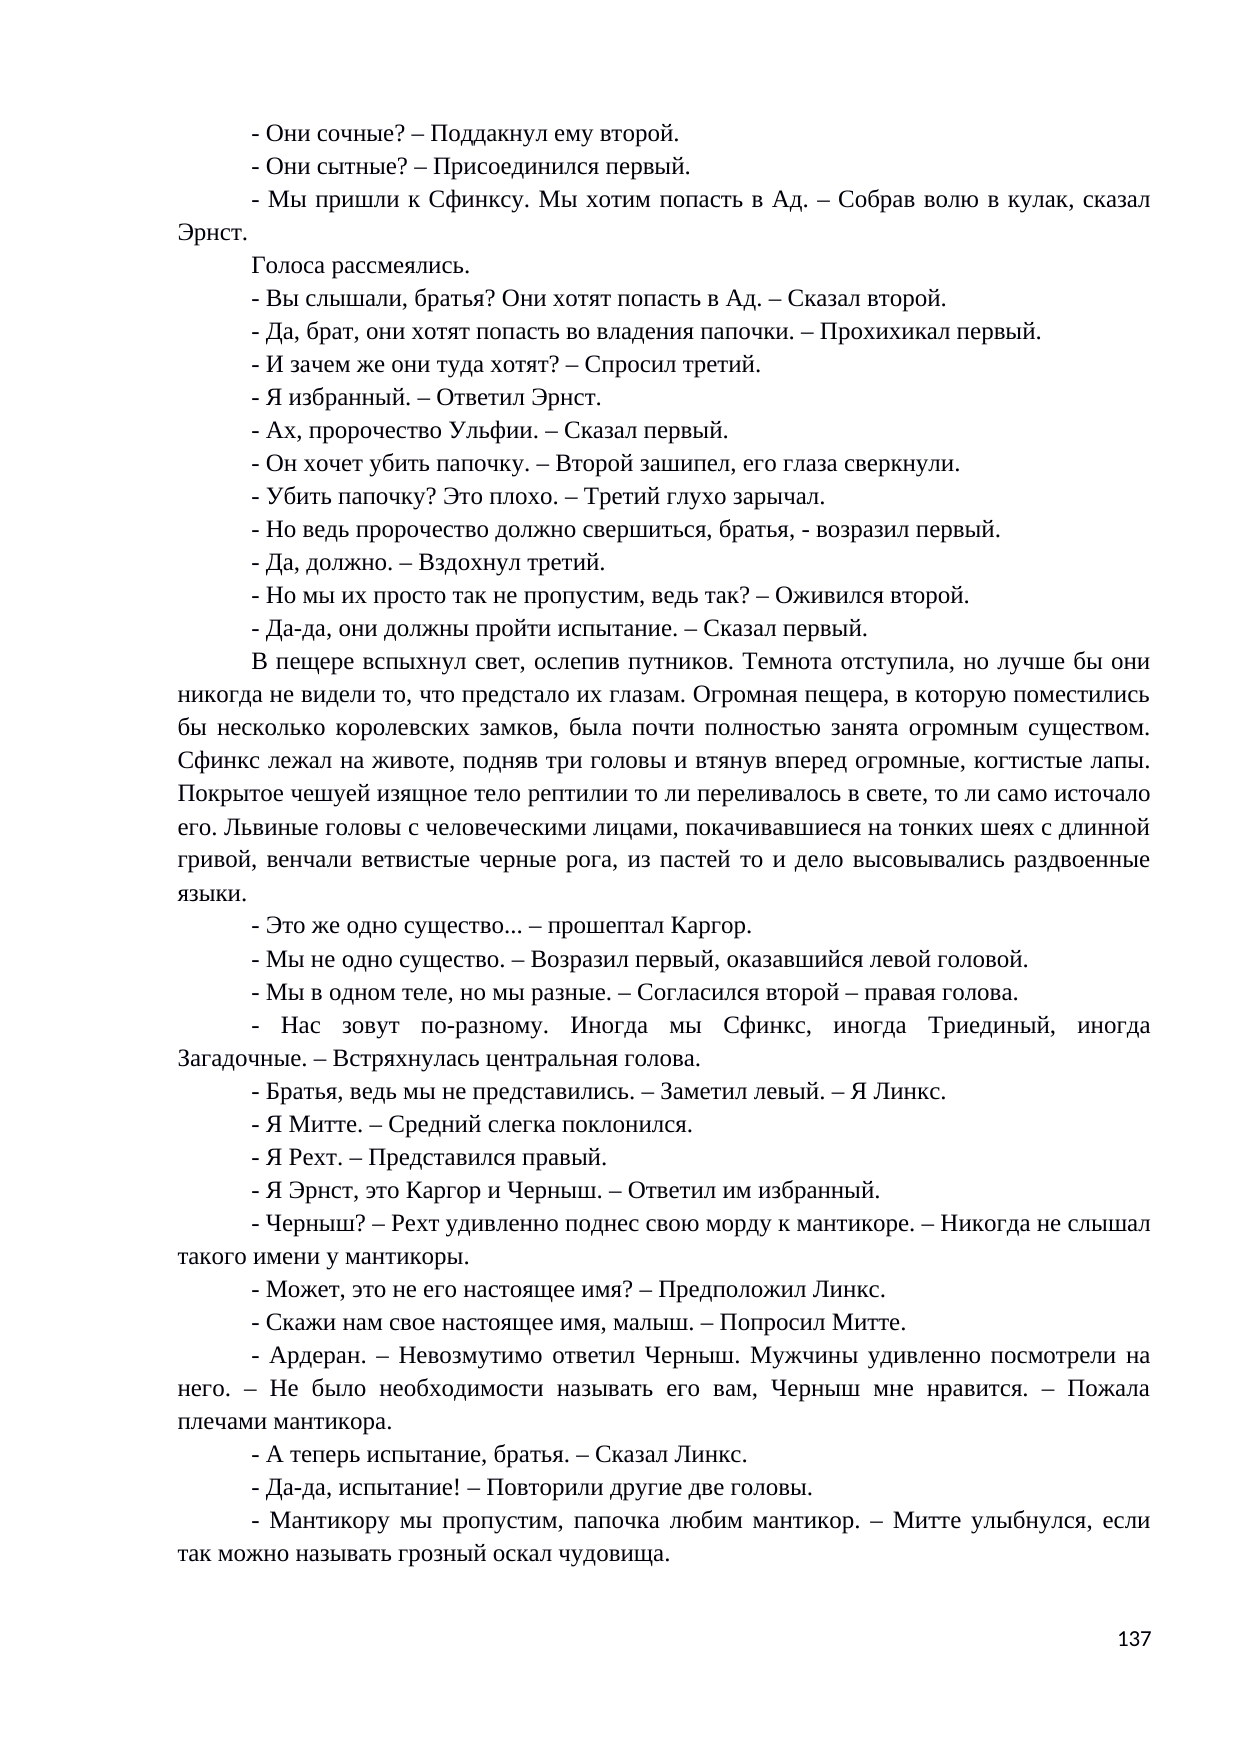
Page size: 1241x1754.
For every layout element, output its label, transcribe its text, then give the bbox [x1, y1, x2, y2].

text - Мы в одном теле, но мы разные. – Согласился второй – правая голова. [177, 977, 1152, 1005]
text - Я Митте. – Средний слегка поклонился. [177, 1109, 1152, 1137]
text - Да-да, они должны пройти испытание. – Сказал первый. [177, 613, 1152, 642]
text - А теперь испытание, братья. – Сказал Линкс. [177, 1439, 1152, 1468]
text - Мантикору мы пропустим, папочка любим мантикор. – Митте улыбнулся, если так можно называть грозный оскал чудовища. [177, 1505, 1152, 1567]
text - Но мы их просто так не пропустим, ведь так? – Оживился второй. [177, 580, 1152, 609]
text - Мы не одно существо. – Возразил первый, оказавшийся левой головой. [177, 944, 1152, 972]
text - И зачем же они туда хотят? – Спросил третий. [177, 349, 1152, 378]
text - Черныш? – Рехт удивленно поднес свою морду к мантикоре. – Никогда не слышал такого имени у мантикоры. [177, 1208, 1152, 1269]
text - Вы слышали, братья? Они хотят попасть в Ад. – Сказал второй. [177, 283, 1152, 312]
text - Он хочет убить папочку. – Второй зашипел, его глаза сверкнули. [177, 448, 1152, 477]
text - Скажи нам свое настоящее имя, малыш. – Попросил Митте. [177, 1307, 1152, 1336]
text - Они сытные? – Присоединился первый. [177, 151, 1152, 180]
text - Ах, пророчество Ульфии. – Сказал первый. [177, 415, 1152, 444]
text В пещере вспыхнул свет, ослепив путников. Темнота отступила, но лучше бы они никогда не видели то, что предстало их глазам. Огромная пещера, в которую поместились бы несколько королевских замков, была почти полностью занята огромным существом. Сфинкс лежал на животе, подняв три головы и втянув вперед огромные, когтистые лапы. Покрытое чешуей изящное тело рептилии то ли переливалось в свете, то ли само источало его. Львиные головы с человеческими лицами, покачивавшиеся на тонких шеях с длинной гривой, венчали ветвистые черные рога, из пастей то и дело высовывались раздвоенные языки. [177, 646, 1152, 906]
text - Я Эрнст, это Каргор и Черныш. – Ответил им избранный. [177, 1175, 1152, 1203]
text - Ардеран. – Невозмутимо ответил Черныш. Мужчины удивленно посмотрели на него. – Не было необходимости называть его вам, Черныш мне нравится. – Пожала плечами мантикора. [177, 1340, 1152, 1435]
text - Я Рехт. – Представился правый. [177, 1142, 1152, 1171]
text - Может, это не его настоящее имя? – Предположил Линкс. [177, 1274, 1152, 1303]
text - Они сочные? – Поддакнул ему второй. [177, 118, 1152, 147]
text - Но ведь пророчество должно свершиться, братья, - возразил первый. [177, 514, 1152, 543]
text - Это же одно существо... – прошептал Каргор. [177, 911, 1152, 939]
text - Да, брат, они хотят попасть во владения папочки. – Прохихикал первый. [177, 316, 1152, 345]
text - Да-да, испытание! – Повторили другие две головы. [177, 1472, 1152, 1501]
text - Убить папочку? Это плохо. – Третий глухо зарычал. [177, 481, 1152, 510]
text - Я избранный. – Ответил Эрнст. [177, 382, 1152, 411]
text - Братья, ведь мы не представились. – Заметил левый. – Я Линкс. [177, 1076, 1152, 1104]
text - Нас зовут по-разному. Иногда мы Сфинкс, иногда Триединый, иногда Загадочные. – Встряхнулась центральная голова. [177, 1010, 1152, 1071]
text - Да, должно. – Вздохнул третий. [177, 547, 1152, 576]
text - Мы пришли к Сфинксу. Мы хотим попасть в Ад. – Собрав волю в кулак, сказал Эрнст. [177, 184, 1152, 246]
text Голоса рассмеялись. [177, 250, 1152, 279]
